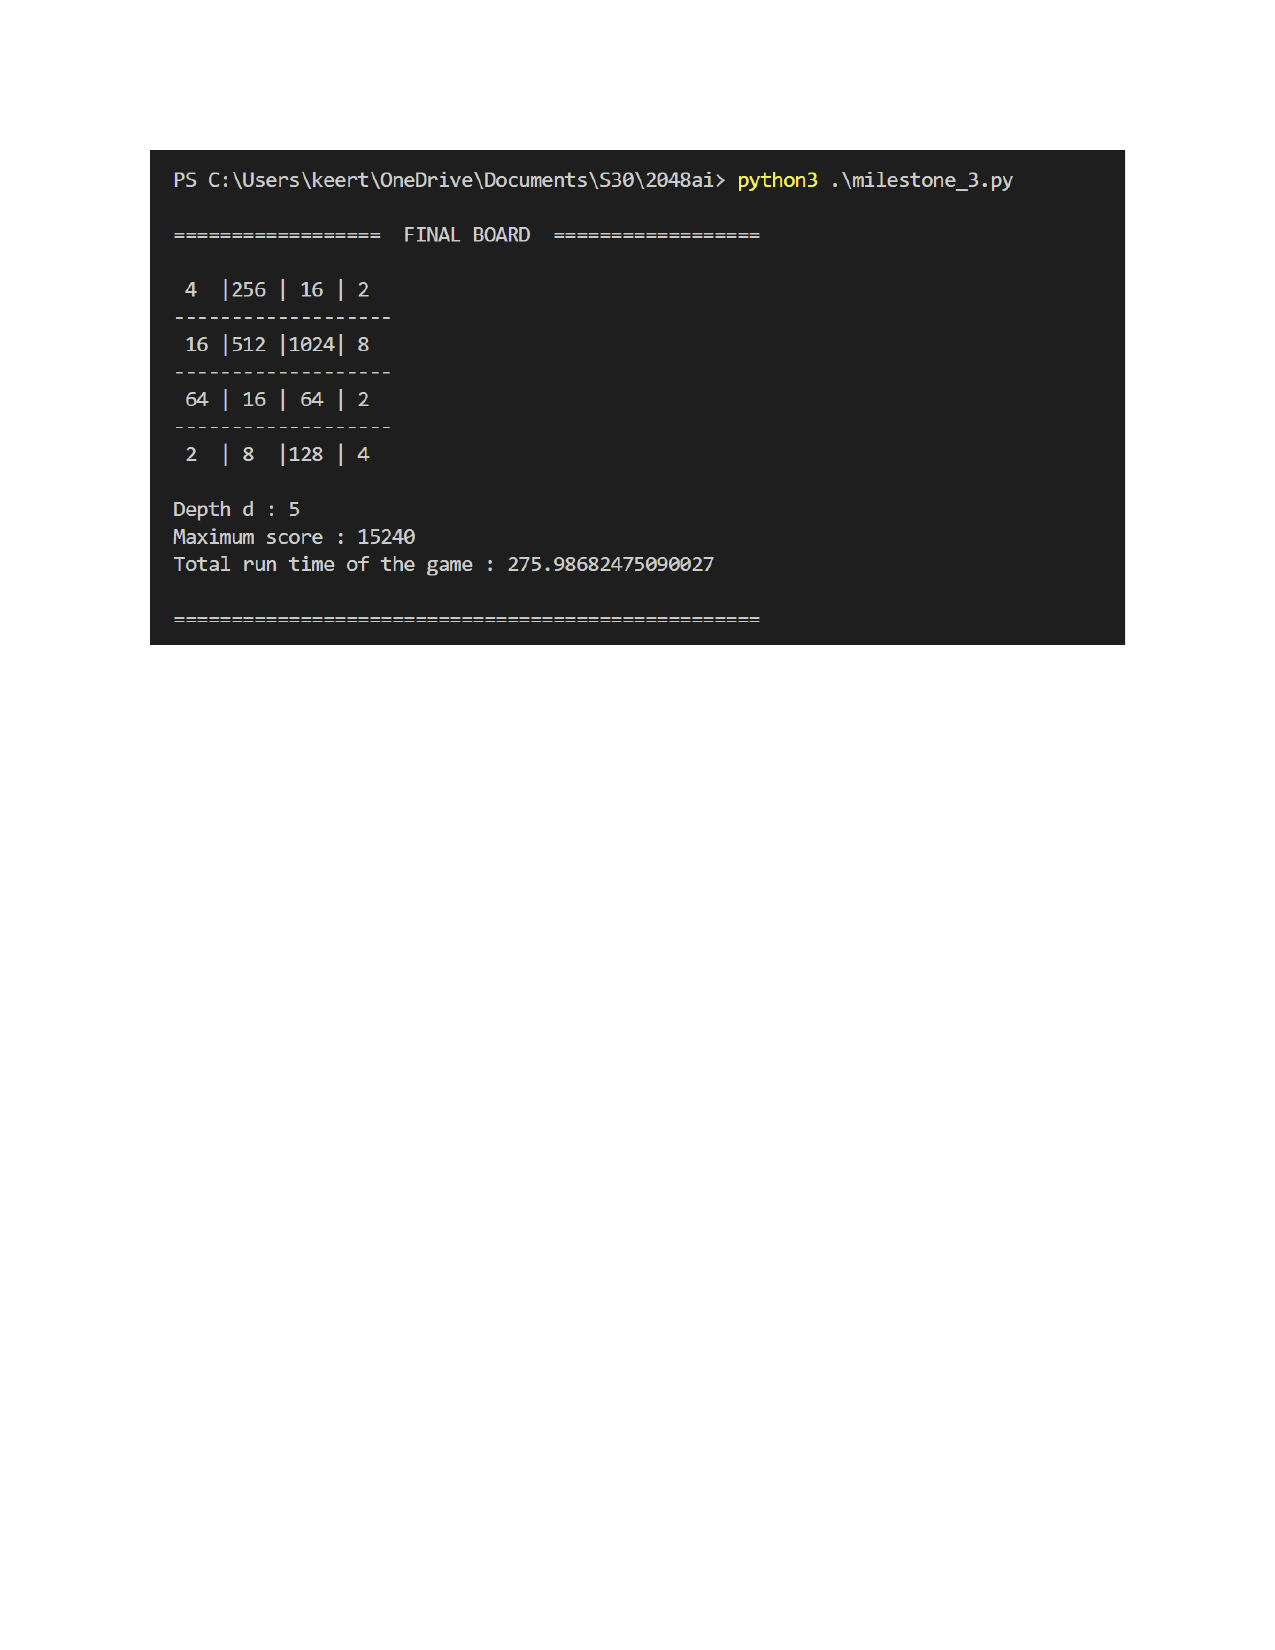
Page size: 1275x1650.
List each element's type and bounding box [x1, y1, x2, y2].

picture [150, 150, 1125, 645]
